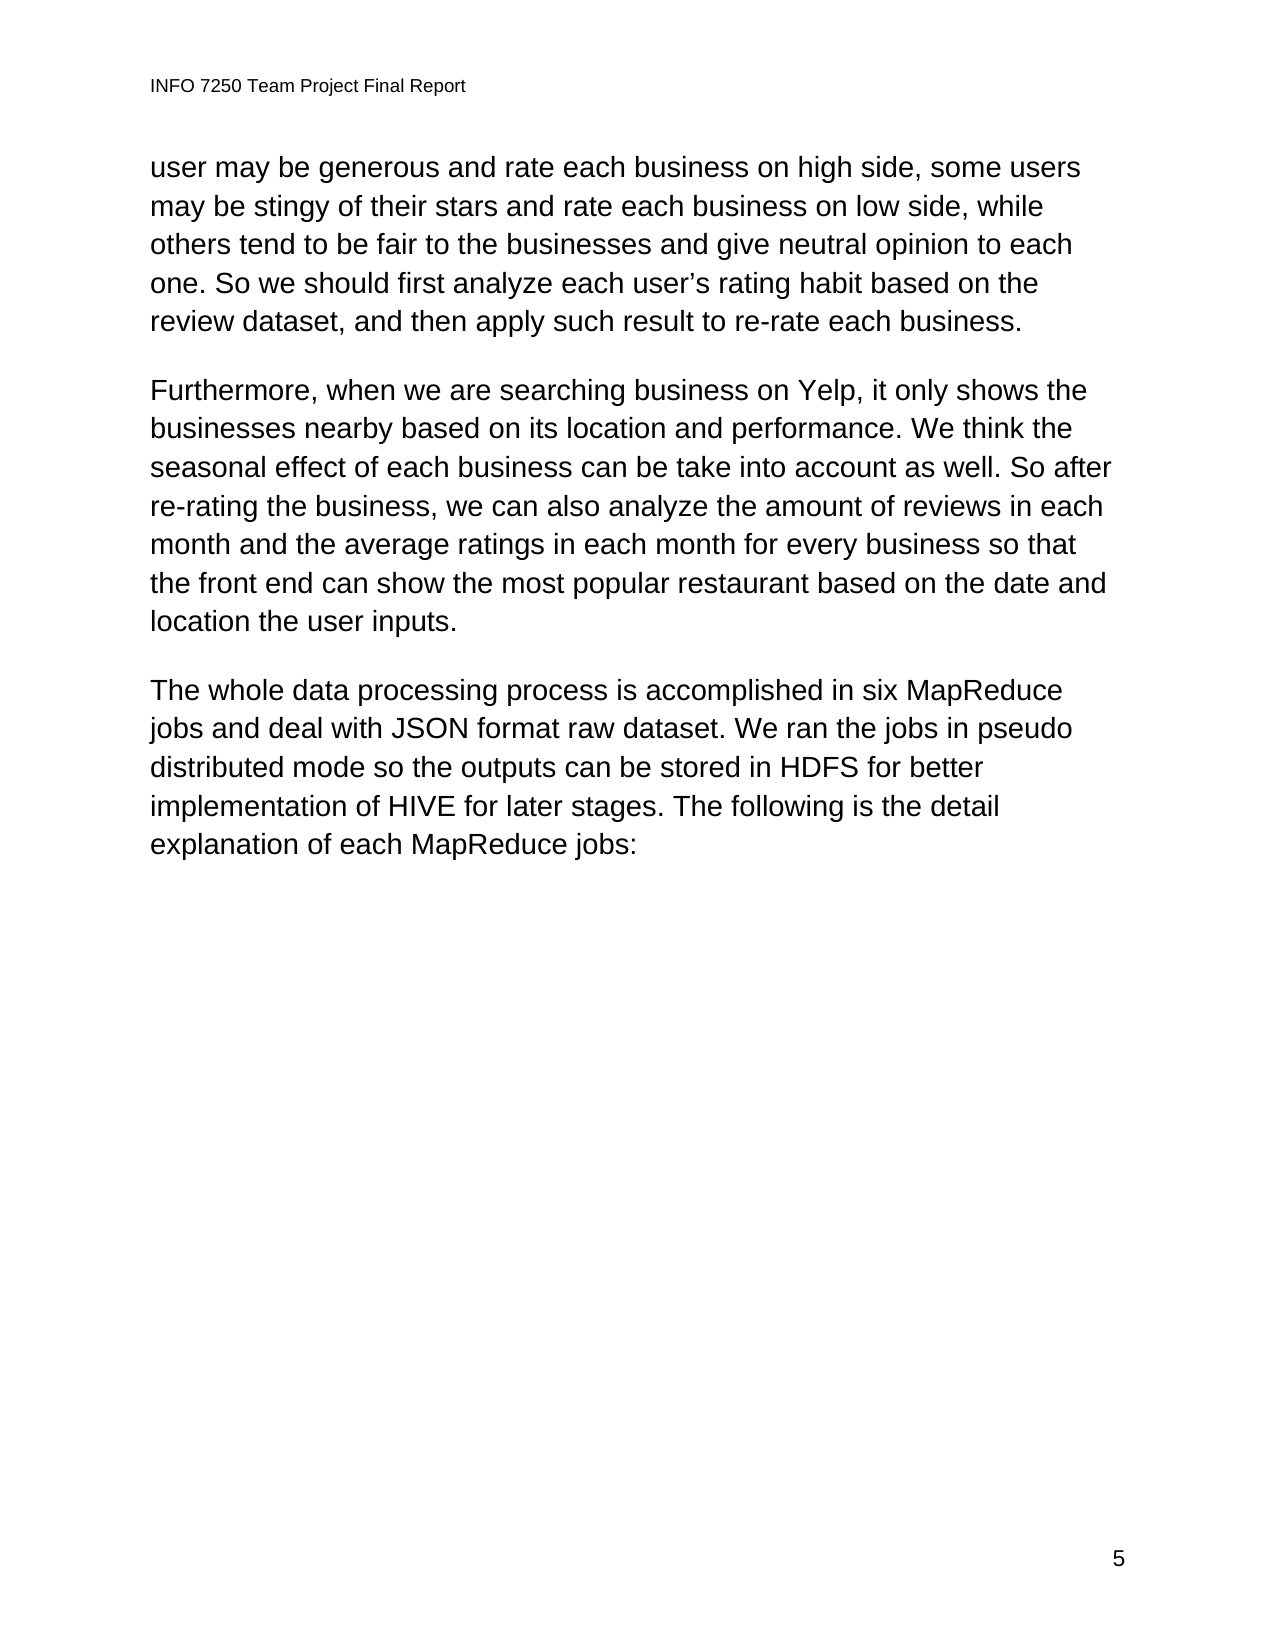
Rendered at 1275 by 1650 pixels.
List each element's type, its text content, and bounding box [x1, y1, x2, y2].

text The whole data processing process is accomplished in six MapReduce jobs and deal with JSON format raw dataset. We ran the jobs in pseudo distributed mode so the outputs can be stored in HDFS for better implementation of HIVE for later stages. The following is the detail explanation of each MapReduce jobs: [150, 673, 1125, 861]
text Furthermore, when we are searching business on Yelp, it only shows the businesses nearby based on its location and performance. We think the seasonal effect of each business can be take into account as well. So after re-rating the business, we can also analyze the amount of reviews in each month and the average ratings in each month for every business so that the front end can show the most popular restaurant based on the date and location the user inputs. [150, 373, 1125, 638]
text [150, 150, 1125, 338]
